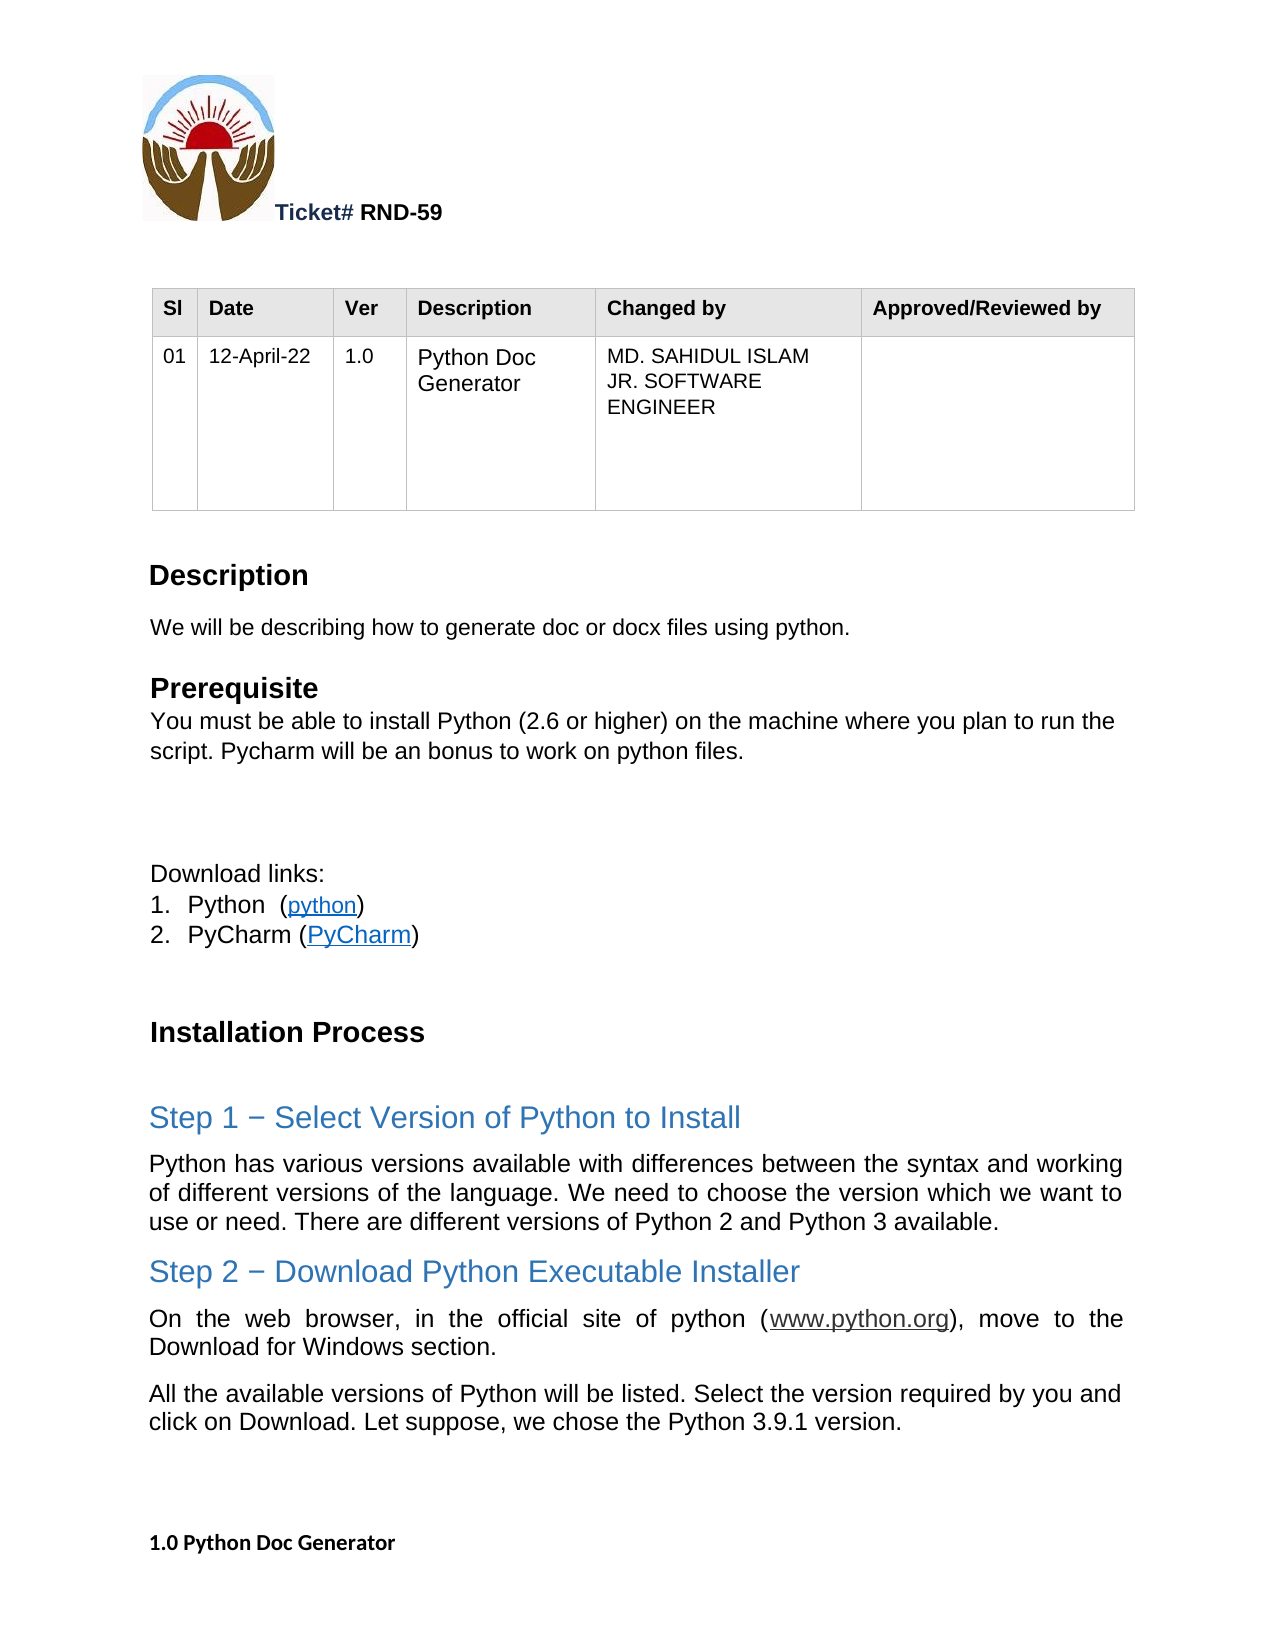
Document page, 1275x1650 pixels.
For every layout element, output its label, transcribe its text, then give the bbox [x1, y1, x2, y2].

table_header Approved/Reviewed by [862, 289, 1134, 336]
table_cell Python Doc Generator [407, 337, 595, 510]
text Download links: [150, 859, 1124, 887]
text On the web browser, in the official site of python (www.python.org), move to the Download for Windows section. [148, 1303, 1124, 1361]
table_header Date [198, 289, 333, 336]
text Python has various versions available with differences between the syntax and working of different versions of the language. We need to choose the version which we want to use or need. There are different versions of Python 2 and Python 3 available. [148, 1149, 1124, 1236]
text We will be describing how to generate doc or docx files using python. [150, 613, 1124, 640]
text You must be able to install Python (2.6 or higher) on the machine where you plan to run the script. Pycharm will be an bonus to work on python files. [150, 707, 1124, 764]
table_cell 12-April-22 [198, 337, 333, 510]
table_cell 1.0 [334, 337, 406, 510]
table_header Sl [153, 289, 197, 336]
subtitle Step 1 − Select Version of Python to Install [148, 1099, 1124, 1135]
list Python (python) [150, 890, 1124, 918]
text All the available versions of Python will be listed. Select the version required by you and click on Download. Let suppose, we chose the Python 3.9.1 version. [148, 1378, 1124, 1436]
table_header Description [407, 289, 595, 336]
table_header Ver [334, 289, 406, 336]
list PyCharm (PyCharm) [150, 920, 1124, 949]
text Prerequisite [150, 671, 1124, 704]
table_cell [862, 337, 1134, 510]
text Ticket# RND-59 [142, 75, 1124, 226]
text Description [148, 558, 1124, 591]
table_header Changed by [596, 289, 861, 336]
subtitle Step 2 − Download Python Executable Installer [148, 1253, 1124, 1289]
picture [142, 75, 275, 221]
text Installation Process [150, 1015, 1124, 1048]
table_cell 01 [153, 337, 197, 510]
table_cell MD. SAHIDUL ISLAM JR. SOFTWARE ENGINEER [596, 337, 861, 510]
